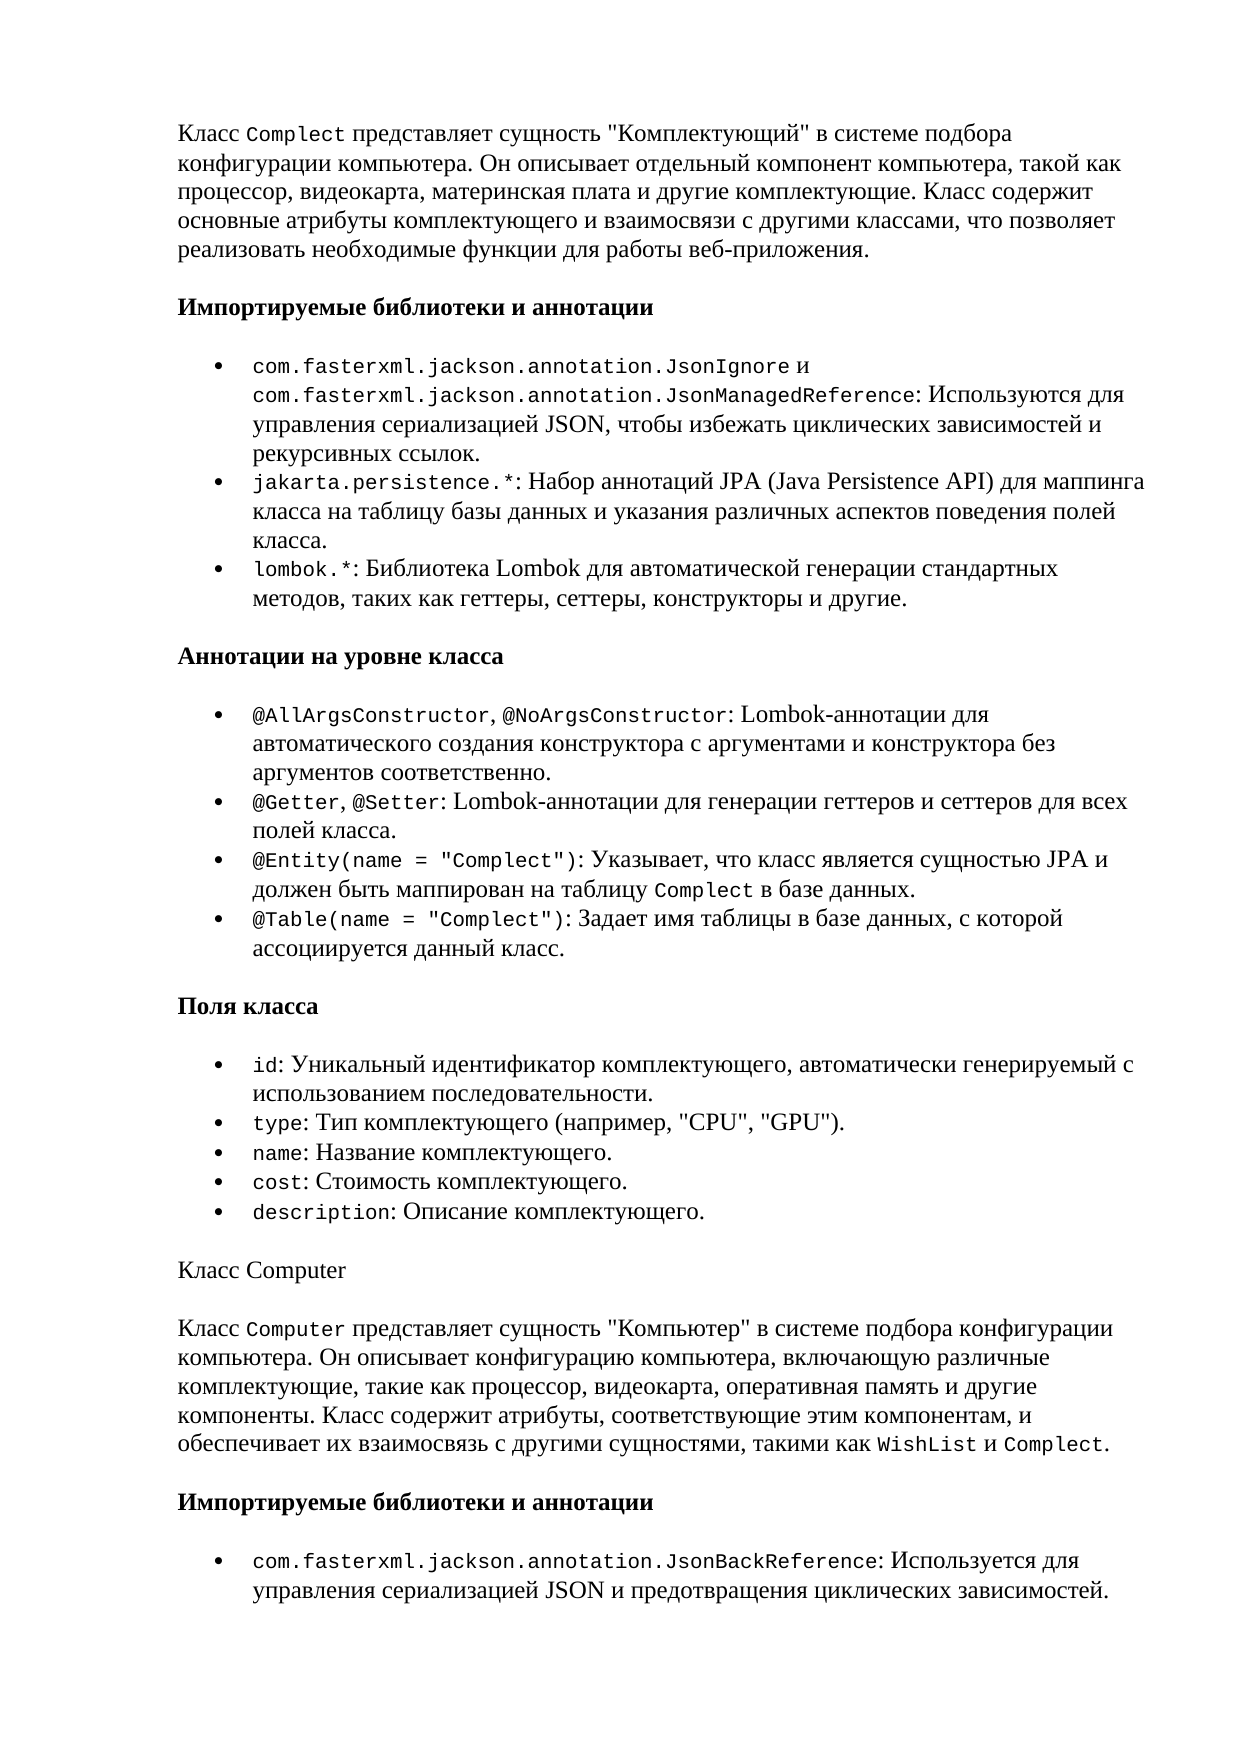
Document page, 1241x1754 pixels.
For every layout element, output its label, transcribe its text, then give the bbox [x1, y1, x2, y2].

list lombok.*: Библиотека Lombok для автоматической генерации стандартных методов, таких как геттеры, сеттеры, конструкторы и другие. [215, 553, 1152, 612]
list com.fasterxml.jackson.annotation.JsonIgnore и com.fasterxml.jackson.annotation.JsonManagedReference: Используются для управления сериализацией JSON, чтобы избежать циклических зависимостей и рекурсивных ссылок. [215, 350, 1152, 466]
list jakarta.persistence.*: Набор аннотаций JPA (Java Persistence API) для маппинга класса на таблицу базы данных и указания различных аспектов поведения полей класса. [215, 466, 1152, 553]
list com.fasterxml.jackson.annotation.JsonBackReference: Используется для управления сериализацией JSON и предотвращения циклических зависимостей. [215, 1545, 1152, 1603]
list @AllArgsConstructor, @NoArgsConstructor: Lombok-аннотации для автоматического создания конструктора с аргументами и конструктора без аргументов соответственно. [215, 699, 1152, 786]
list @Getter, @Setter: Lombok-аннотации для генерации геттеров и сеттеров для всех полей класса. [215, 786, 1152, 844]
text Класс Computer [177, 1255, 1152, 1283]
list id: Уникальный идентификатор комплектующего, автоматически генерируемый с использованием последовательности. [215, 1049, 1152, 1107]
text Аннотации на уровне класса [177, 641, 1152, 670]
text Поля класса [177, 991, 1152, 1020]
text Импортируемые библиотеки и аннотации [177, 1487, 1152, 1516]
list @Table(name = "Complect"): Задает имя таблицы в базе данных, с которой ассоциируется данный класс. [215, 903, 1152, 962]
text Импортируемые библиотеки и аннотации [177, 292, 1152, 321]
list description: Описание комплектующего. [215, 1196, 1152, 1226]
list cost: Стоимость комплектующего. [215, 1166, 1152, 1196]
text Класс Complect представляет сущность "Комплектующий" в системе подбора конфигурации компьютера. Он описывает отдельный компонент компьютера, такой как процессор, видеокарта, материнская плата и другие комплектующие. Класс содержит основные атрибуты комплектующего и взаимосвязи с другими классами, что позволяет реализовать необходимые функции для работы веб-приложения. [177, 118, 1152, 263]
list @Entity(name = "Complect"): Указывает, что класс является сущностью JPA и должен быть маппирован на таблицу Complect в базе данных. [215, 844, 1152, 903]
text Класс Computer представляет сущность "Компьютер" в системе подбора конфигурации компьютера. Он описывает конфигурацию компьютера, включающую различные комплектующие, такие как процессор, видеокарта, оперативная память и другие компоненты. Класс содержит атрибуты, соответствующие этим компонентам, и обеспечивает их взаимосвязь с другими сущностями, такими как WishList и Complect. [177, 1313, 1152, 1458]
list name: Название комплектующего. [215, 1137, 1152, 1166]
list type: Тип комплектующего (например, "CPU", "GPU"). [215, 1107, 1152, 1137]
